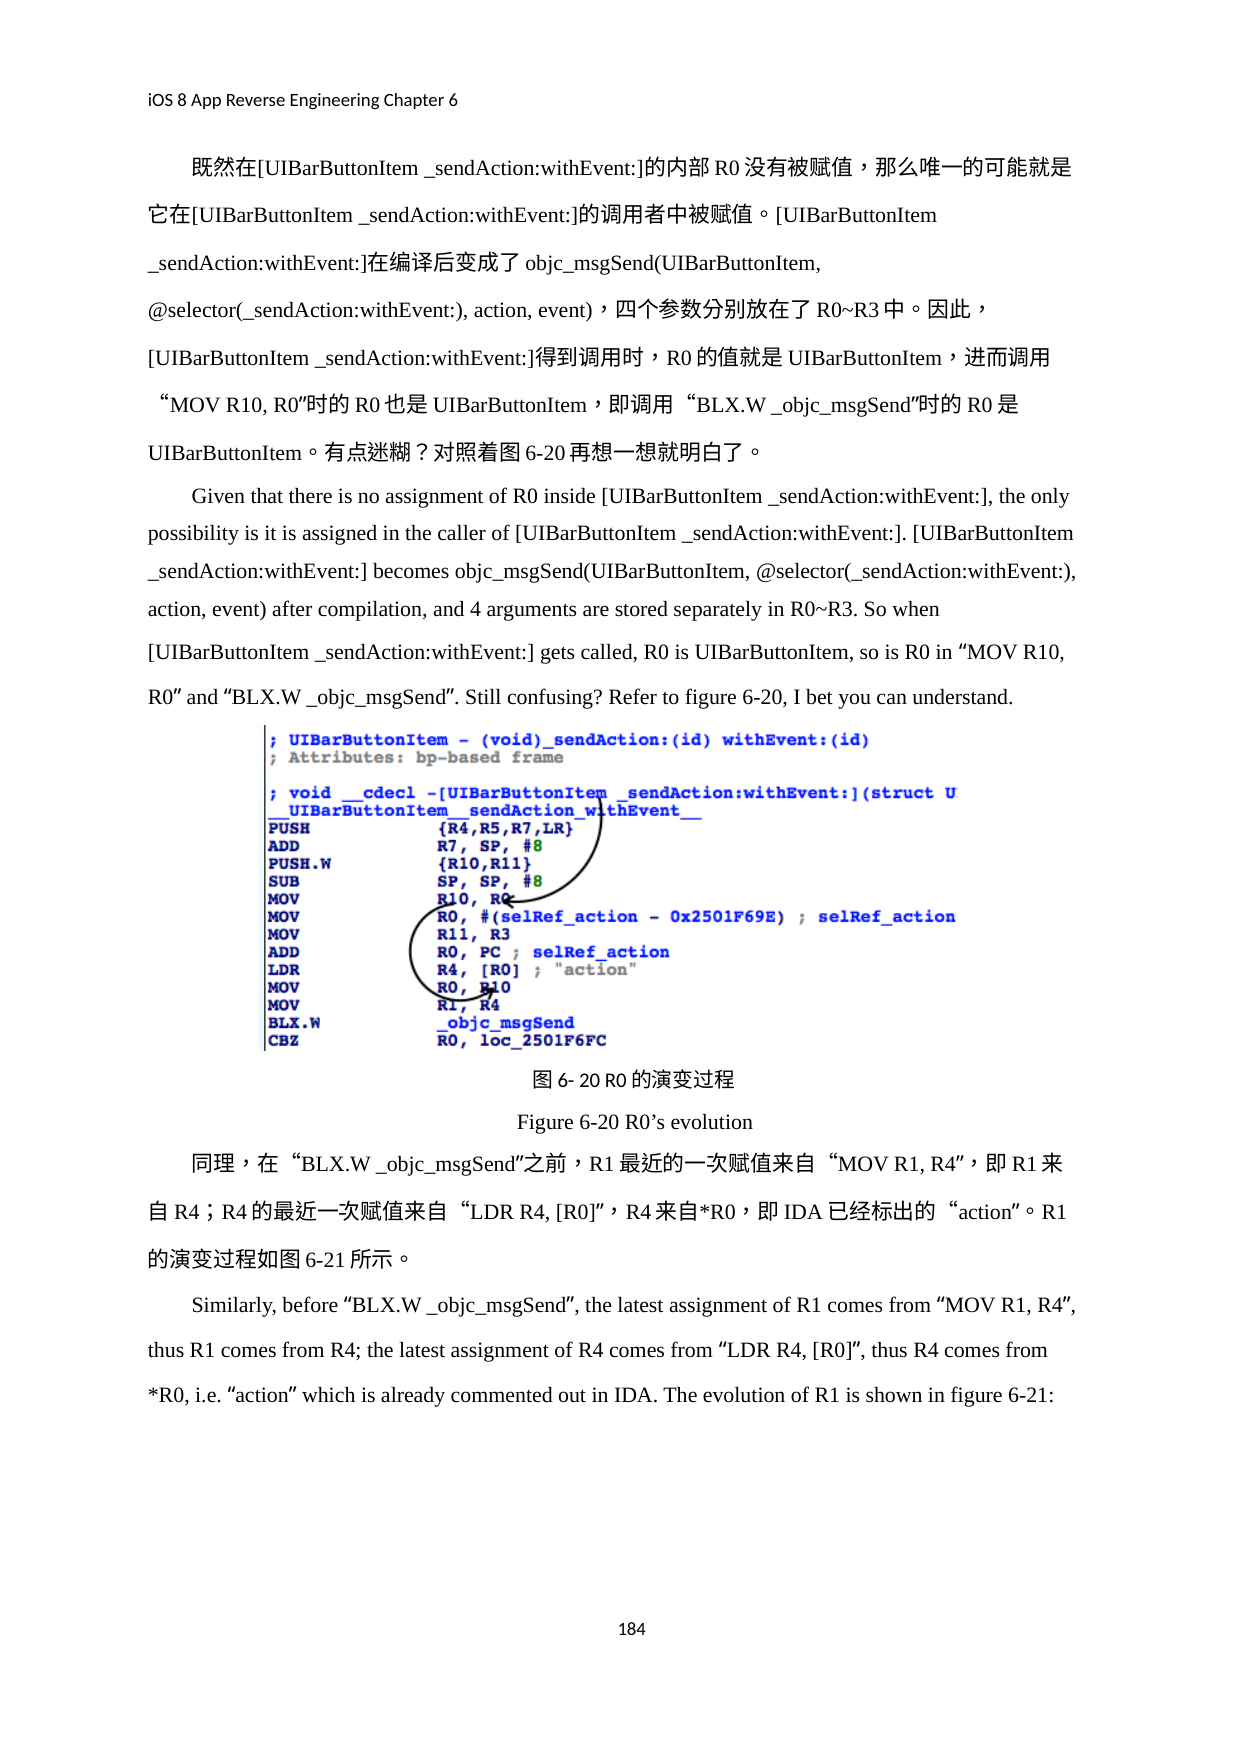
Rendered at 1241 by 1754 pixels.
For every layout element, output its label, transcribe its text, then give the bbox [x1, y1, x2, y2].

text 既然在[UIBarButtonItem _sendAction:withEvent:]的内部R0没有被赋值，那么唯一的可能就是它在[UIBarButtonItem _sendAction:withEvent:]的调用者中被赋值。[UIBarButtonItem _sendAction:withEvent:]在编译后变成了objc_msgSend(UIBarButtonItem, @selector(_sendAction:withEvent:), action, event)，四个参数分别放在了R0~R3中。因此，[UIBarButtonItem _sendAction:withEvent:]得到调用时，R0的值就是UIBarButtonItem，进而调用“MOV R10, R0”时的R0也是UIBarButtonItem，即调用“BLX.W _objc_msgSend”时的R0是UIBarButtonItem。有点迷糊？对照着图6-20再想一想就明白了。 [148, 150, 1078, 467]
text Similarly, before “BLX.W _objc_msgSend”, the latest assignment of R1 comes from “MOV R1, R4”, thus R1 comes from R4; the latest assignment of R4 comes from “LDR R4, [R0]”, thus R4 comes from *R0, i.e. “action” which is already commented out in IDA. The evolution of R1 is shown in figure 6-21: [148, 1289, 1078, 1408]
text Given that there is no assignment of R0 inside [UIBarButtonItem _sendAction:withEvent:], the only possibility is it is assigned in the caller of [UIBarButtonItem _sendAction:withEvent:]. [UIBarButtonItem _sendAction:withEvent:] becomes objc_msgSend(UIBarButtonItem, @selector(_sendAction:withEvent:), action, event) after compilation, and 4 arguments are stored separately in R0~R3. So when [UIBarButtonItem _sendAction:withEvent:] gets called, R0 is UIBarButtonItem, so is R0 in “MOV R10, R0” and “BLX.W _objc_msgSend”. Still confusing? Refer to figure 6-20, I bet you can understand. [148, 483, 1078, 711]
text Figure 6-20 R0’s evolution [148, 1109, 1078, 1134]
text 同理，在“BLX.W _objc_msgSend”之前，R1最近的一次赋值来自“MOV R1, R4”，即R1来自R4；R4的最近一次赋值来自“LDR R4, [R0]”，R4来自*R0，即IDA已经标出的“action”。R1的演变过程如图6-21所示。 [148, 1146, 1078, 1273]
picture [258, 725, 968, 1051]
text 图6- 20 R0的演变过程 [148, 1063, 1078, 1093]
